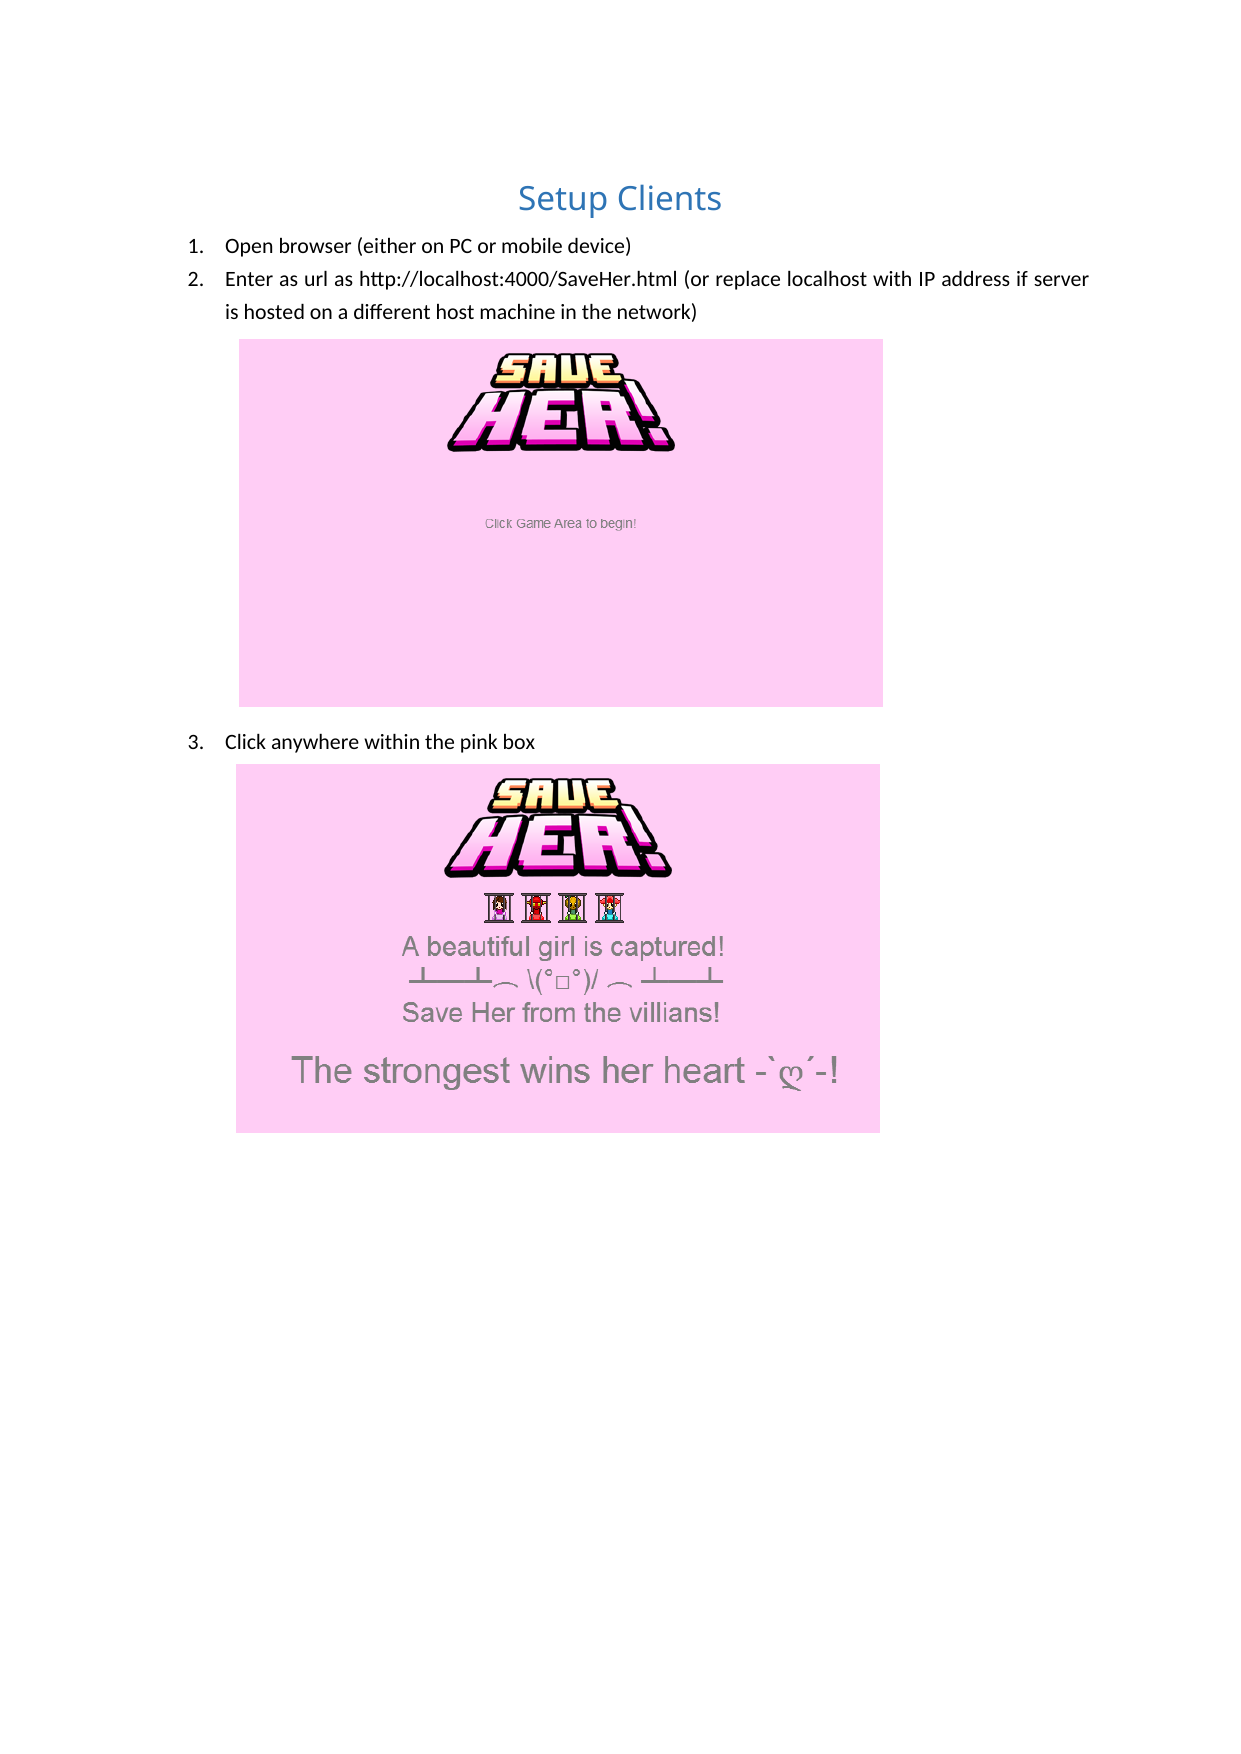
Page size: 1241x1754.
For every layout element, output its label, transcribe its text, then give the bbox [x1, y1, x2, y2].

picture [225, 761, 888, 1148]
list Click anywhere within the pink box [187, 728, 1090, 754]
list Enter as url as http://localhost:4000/SaveHer.html (or replace localhost with IP address if server is hosted on a different host machine in the network) [187, 265, 1090, 325]
subtitle Setup Clients [150, 175, 1090, 220]
list Open browser (either on PC or mobile device) [187, 232, 1090, 258]
picture [225, 331, 904, 722]
